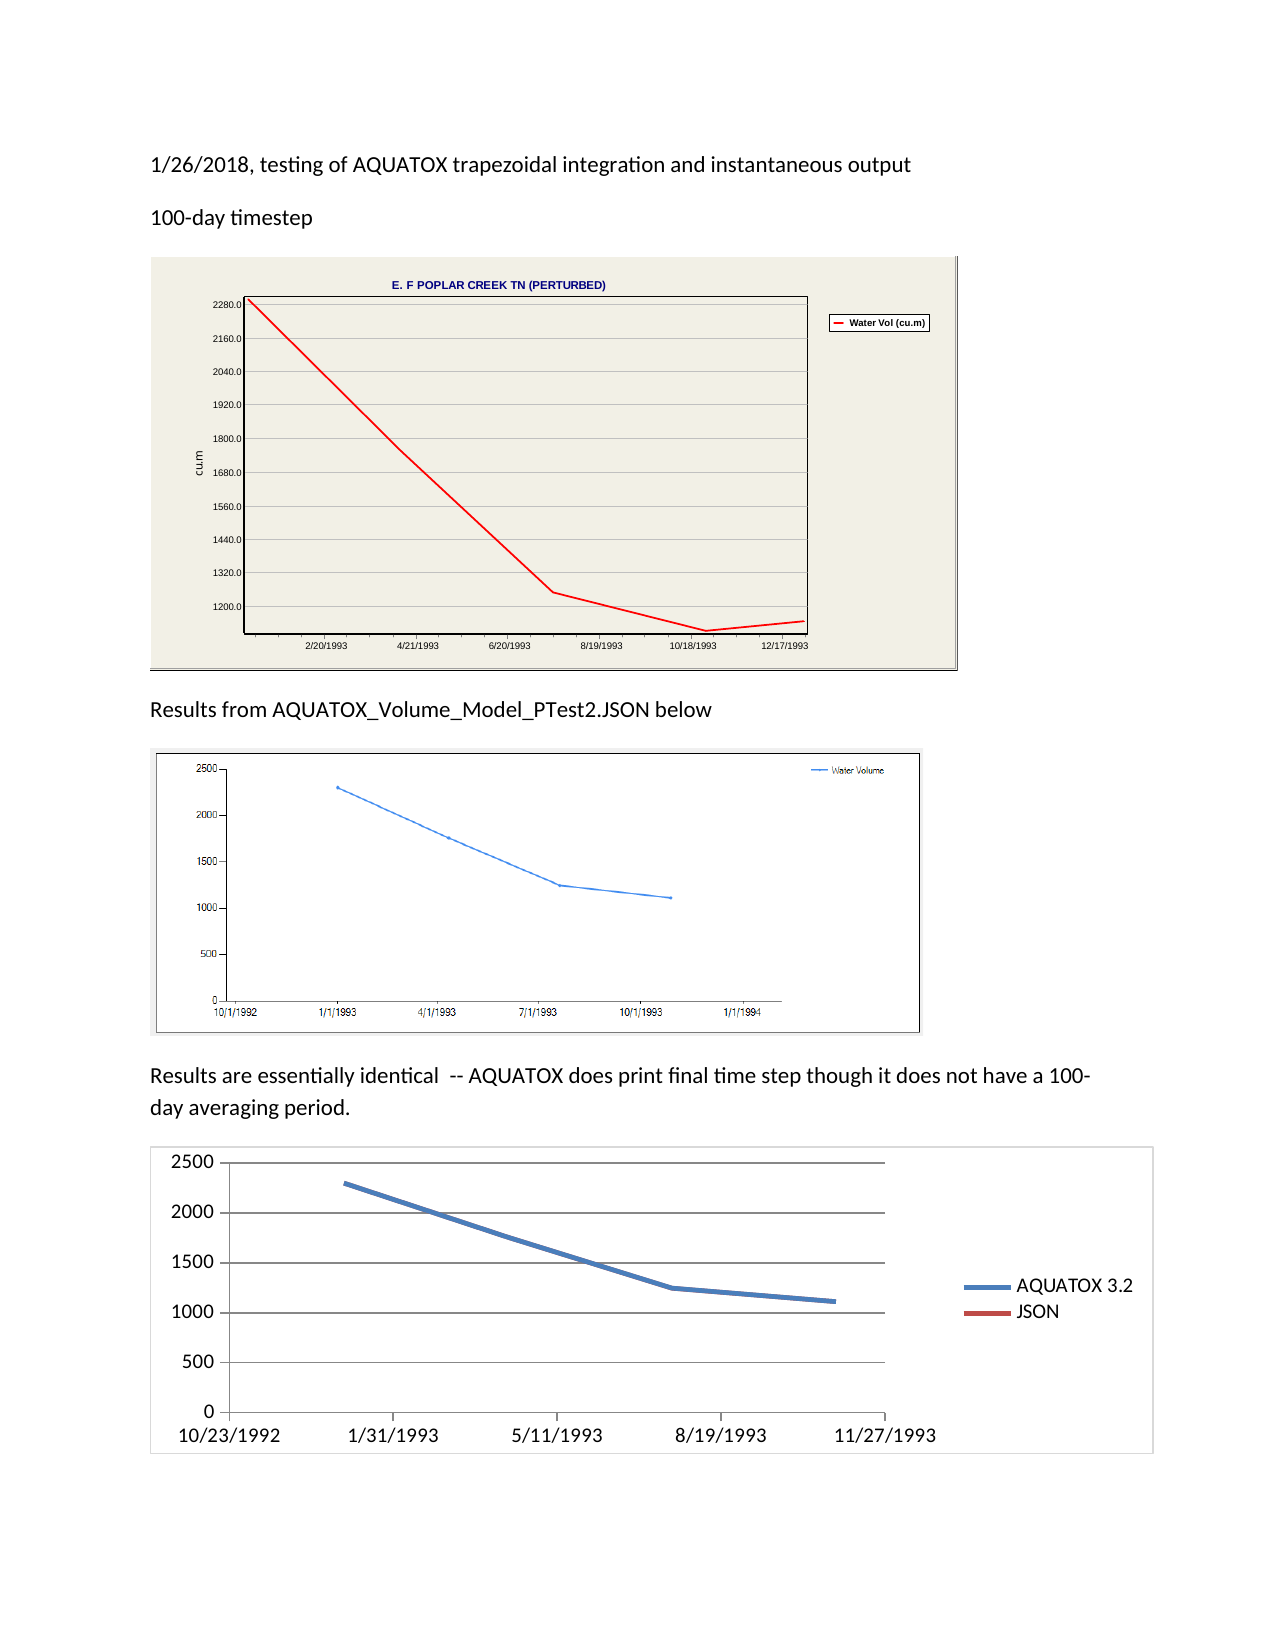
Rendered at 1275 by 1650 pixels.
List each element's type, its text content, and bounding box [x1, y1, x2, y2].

text Results are essentially identical -- AQUATOX does print final time step though it does not have a 100-day averaging period. [150, 1061, 1125, 1121]
text Results from AQUATOX_Volume_Model_PTest2.JSON below [150, 696, 1125, 723]
text 100-day timestep [150, 203, 1125, 231]
picture [150, 748, 924, 1036]
text 1/26/2018, testing of AQUATOX trapezoidal integration and instantaneous output [150, 150, 1125, 178]
